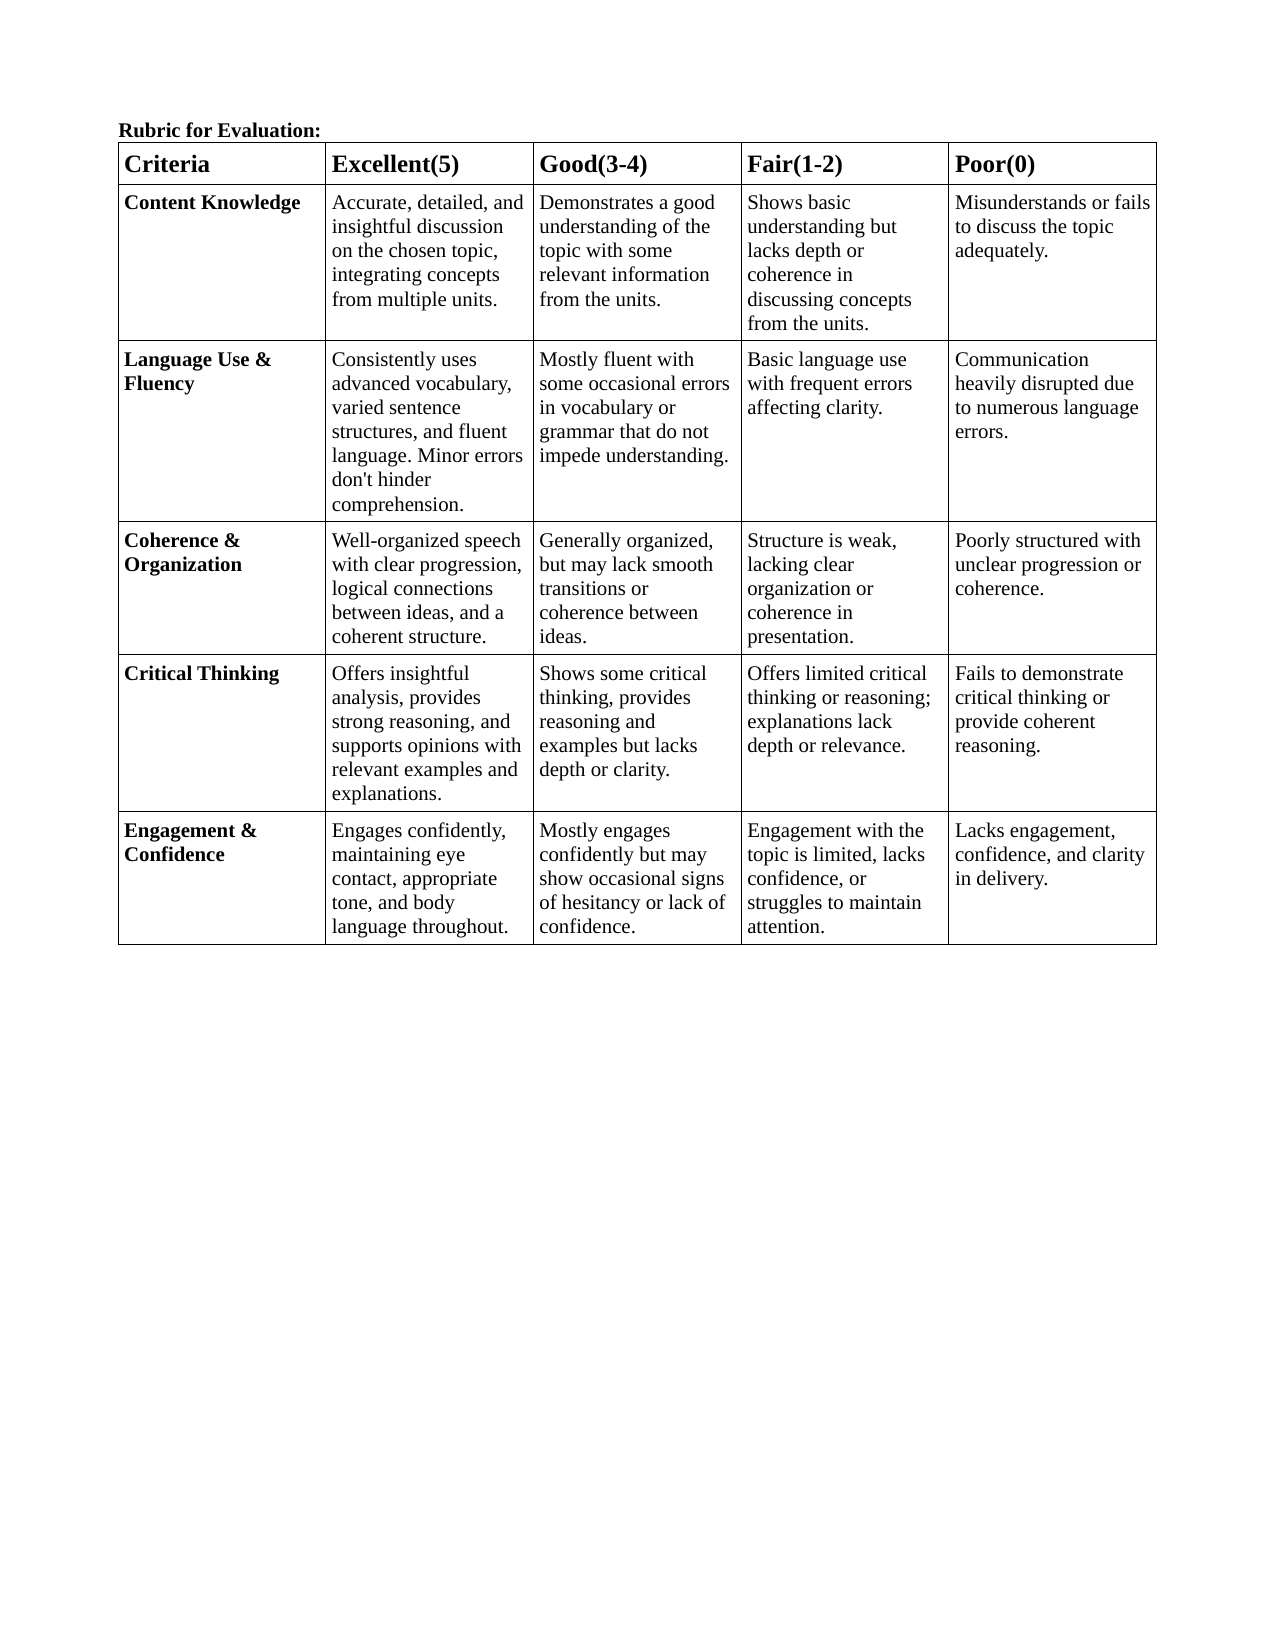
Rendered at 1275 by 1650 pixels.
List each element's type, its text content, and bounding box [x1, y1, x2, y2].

table_cell Poorly structured with unclear progression or coherence. [949, 522, 1156, 654]
table_cell Language Use & Fluency [119, 341, 325, 521]
table_cell Well-organized speech with clear progression, logical connections between ideas, and a coherent structure. [326, 522, 533, 654]
table_header Poor(0) [949, 143, 1156, 183]
table_cell Fails to demonstrate critical thinking or provide coherent reasoning. [949, 655, 1156, 811]
table_cell Consistently uses advanced vocabulary, varied sentence structures, and fluent language. Minor errors don't hinder comprehension. [326, 341, 533, 521]
table_cell Content Knowledge [119, 185, 325, 340]
table_cell Critical Thinking [119, 655, 325, 811]
table_cell Offers limited critical thinking or reasoning; explanations lack depth or relevance. [742, 655, 948, 811]
table_cell Shows some critical thinking, provides reasoning and examples but lacks depth or clarity. [534, 655, 741, 811]
table_cell Engagement with the topic is limited, lacks confidence, or struggles to maintain attention. [742, 812, 948, 944]
table_cell Lacks engagement, confidence, and clarity in delivery. [949, 812, 1156, 944]
table_cell Basic language use with frequent errors affecting clarity. [742, 341, 948, 521]
table_cell Shows basic understanding but lacks depth or coherence in discussing concepts from the units. [742, 185, 948, 340]
table_cell Generally organized, but may lack smooth transitions or coherence between ideas. [534, 522, 741, 654]
table_cell Accurate, detailed, and insightful discussion on the chosen topic, integrating concepts from multiple units. [326, 185, 533, 340]
table_cell Offers insightful analysis, provides strong reasoning, and supports opinions with relevant examples and explanations. [326, 655, 533, 811]
table_cell Communication heavily disrupted due to numerous language errors. [949, 341, 1156, 521]
table_cell Structure is weak, lacking clear organization or coherence in presentation. [742, 522, 948, 654]
table_header Good(3-4) [534, 143, 741, 183]
text Rubric for Evaluation: [118, 118, 1157, 142]
table_header Criteria [119, 143, 325, 183]
table_cell Coherence & Organization [119, 522, 325, 654]
table_header Excellent(5) [326, 143, 533, 183]
table_cell Engages confidently, maintaining eye contact, appropriate tone, and body language throughout. [326, 812, 533, 944]
table_cell Engagement & Confidence [119, 812, 325, 944]
table_header Fair(1-2) [742, 143, 948, 183]
table_cell Demonstrates a good understanding of the topic with some relevant information from the units. [534, 185, 741, 340]
table_cell Mostly fluent with some occasional errors in vocabulary or grammar that do not impede understanding. [534, 341, 741, 521]
table_cell Misunderstands or fails to discuss the topic adequately. [949, 185, 1156, 340]
table_cell Mostly engages confidently but may show occasional signs of hesitancy or lack of confidence. [534, 812, 741, 944]
